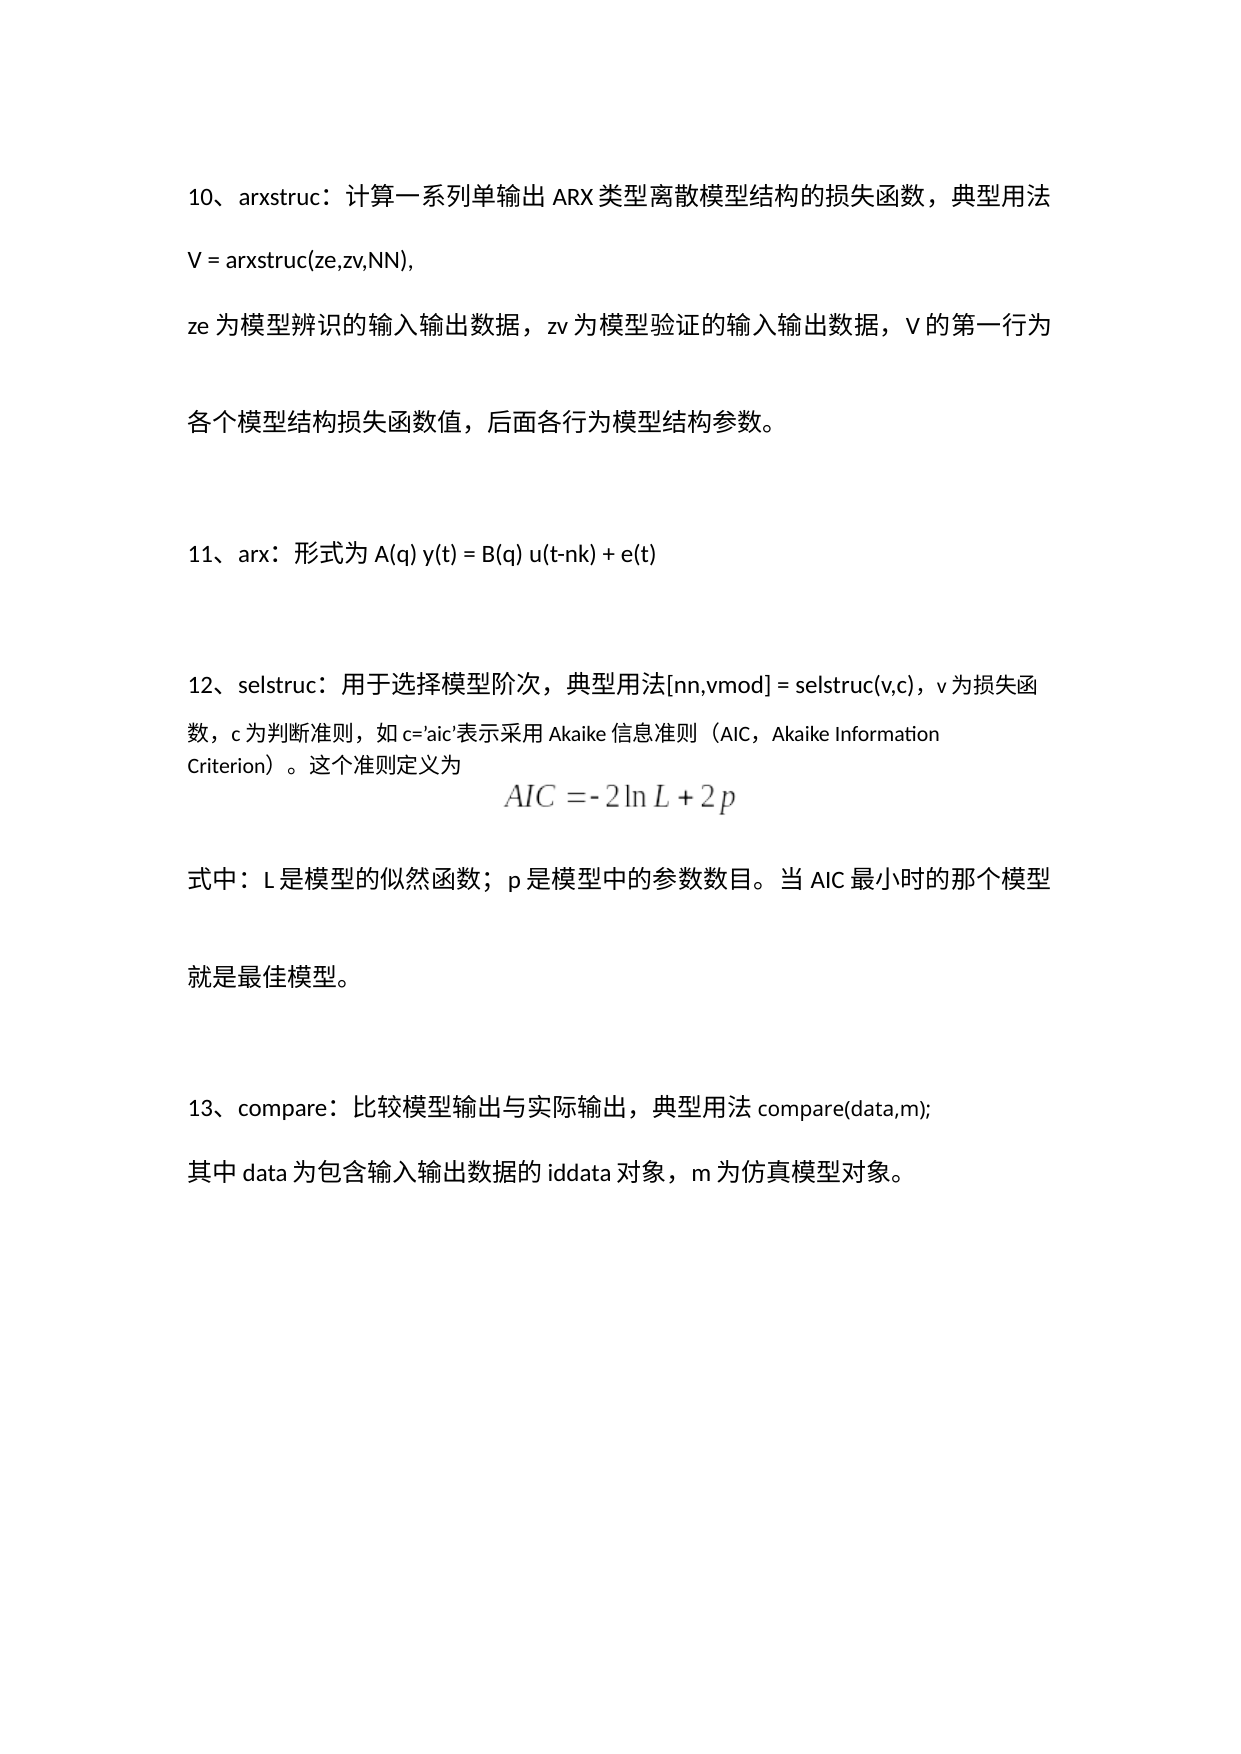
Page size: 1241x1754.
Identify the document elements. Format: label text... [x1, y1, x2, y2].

text 式中：L是模型的似然函数；p是模型中的参数数目。当AIC最小时的那个模型就是最佳模型。 [187, 845, 1053, 1008]
text 11、arx：形式为A(q) y(t) = B(q) u(t-nk) + e(t) [187, 519, 1053, 584]
text 13、compare：比较模型输出与实际输出，典型用法compare(data,m); [187, 1073, 1053, 1138]
text 其中data为包含输入输出数据的iddata对象，m为仿真模型对象。 [187, 1138, 1053, 1203]
text 12、selstruc：用于选择模型阶次，典型用法[nn,vmod] = selstruc(v,c)，v为损失函数，c为判断准则，如c=’aic’表示采用Akaike信息准则（AIC，Akaike Information Criterion）。这个准则定义为 [187, 650, 1053, 780]
text ze为模型辨识的输入输出数据，zv为模型验证的输入输出数据，V的第一行为各个模型结构损失函数值，后面各行为模型结构参数。 [187, 291, 1053, 453]
text 10、arxstruc：计算一系列单输出ARX类型离散模型结构的损失函数，典型用法V = arxstruc(ze,zv,NN), [187, 162, 1053, 276]
